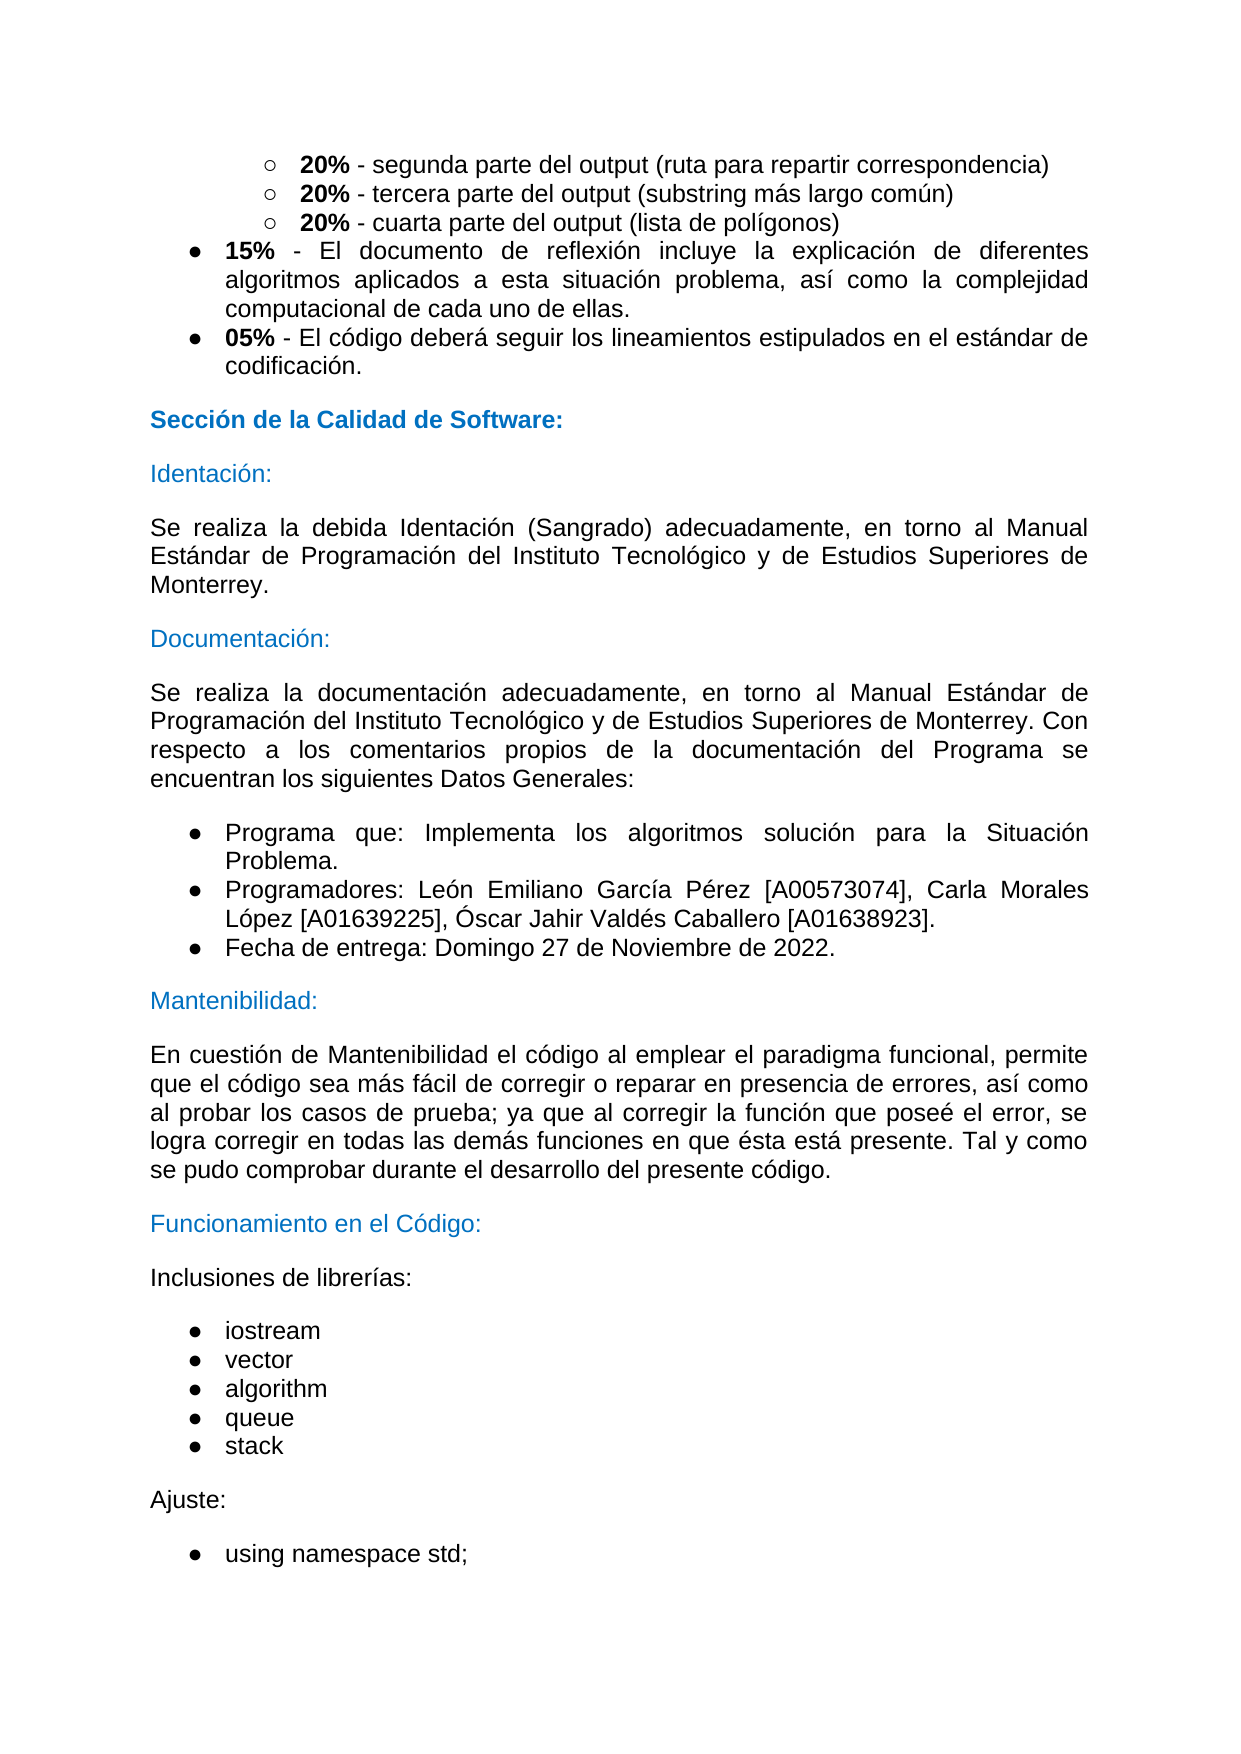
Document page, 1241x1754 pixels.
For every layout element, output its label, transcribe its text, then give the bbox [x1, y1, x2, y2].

list iostream [187, 1316, 1090, 1345]
text Identación: [150, 459, 1090, 487]
list stack [187, 1431, 1090, 1460]
text Ajuste: [150, 1485, 1090, 1514]
list vector [187, 1345, 1090, 1374]
list 15% - El documento de reflexión incluye la explicación de diferentes algoritmos aplicados a esta situación problema, así como la complejidad computacional de cada uno de ellas. [187, 236, 1090, 322]
list 05% - El código deberá seguir los lineamientos estipulados en el estándar de codificación. [187, 322, 1090, 380]
text Mantenibilidad: [150, 986, 1090, 1015]
text Inclusiones de librerías: [150, 1262, 1090, 1291]
list Fecha de entrega: Domingo 27 de Noviembre de 2022. [187, 932, 1090, 961]
list algorithm [187, 1374, 1090, 1402]
list 20% - cuarta parte del output (lista de polígonos) [262, 207, 1090, 236]
text Se realiza la documentación adecuadamente, en torno al Manual Estándar de Programación del Instituto Tecnológico y de Estudios Superiores de Monterrey. Con respecto a los comentarios propios de la documentación del Programa se encuentran los siguientes Datos Generales: [150, 677, 1090, 792]
text Funcionamiento en el Código: [150, 1209, 1090, 1237]
list 20% - tercera parte del output (substring más largo común) [262, 179, 1090, 207]
text Se realiza la debida Identación (Sangrado) adecuadamente, en torno al Manual Estándar de Programación del Instituto Tecnológico y de Estudios Superiores de Monterrey. [150, 512, 1090, 599]
list using namespace std; [187, 1539, 1090, 1567]
text Sección de la Calidad de Software: [150, 405, 1090, 434]
list Programadores: León Emiliano García Pérez [A00573074], Carla Morales López [A01639225], Óscar Jahir Valdés Caballero [A01638923]. [187, 875, 1090, 932]
text En cuestión de Mantenibilidad el código al emplear el paradigma funcional, permite que el código sea más fácil de corregir o reparar en presencia de errores, así como al probar los casos de prueba; ya que al corregir la función que poseé el error, se logra corregir en todas las demás funciones en que ésta está presente. Tal y como se pudo comprobar durante el desarrollo del presente código. [150, 1040, 1090, 1184]
list queue [187, 1402, 1090, 1431]
text Documentación: [150, 624, 1090, 652]
list 20% - segunda parte del output (ruta para repartir correspondencia) [262, 150, 1090, 179]
list Programa que: Implementa los algoritmos solución para la Situación Problema. [187, 817, 1090, 875]
